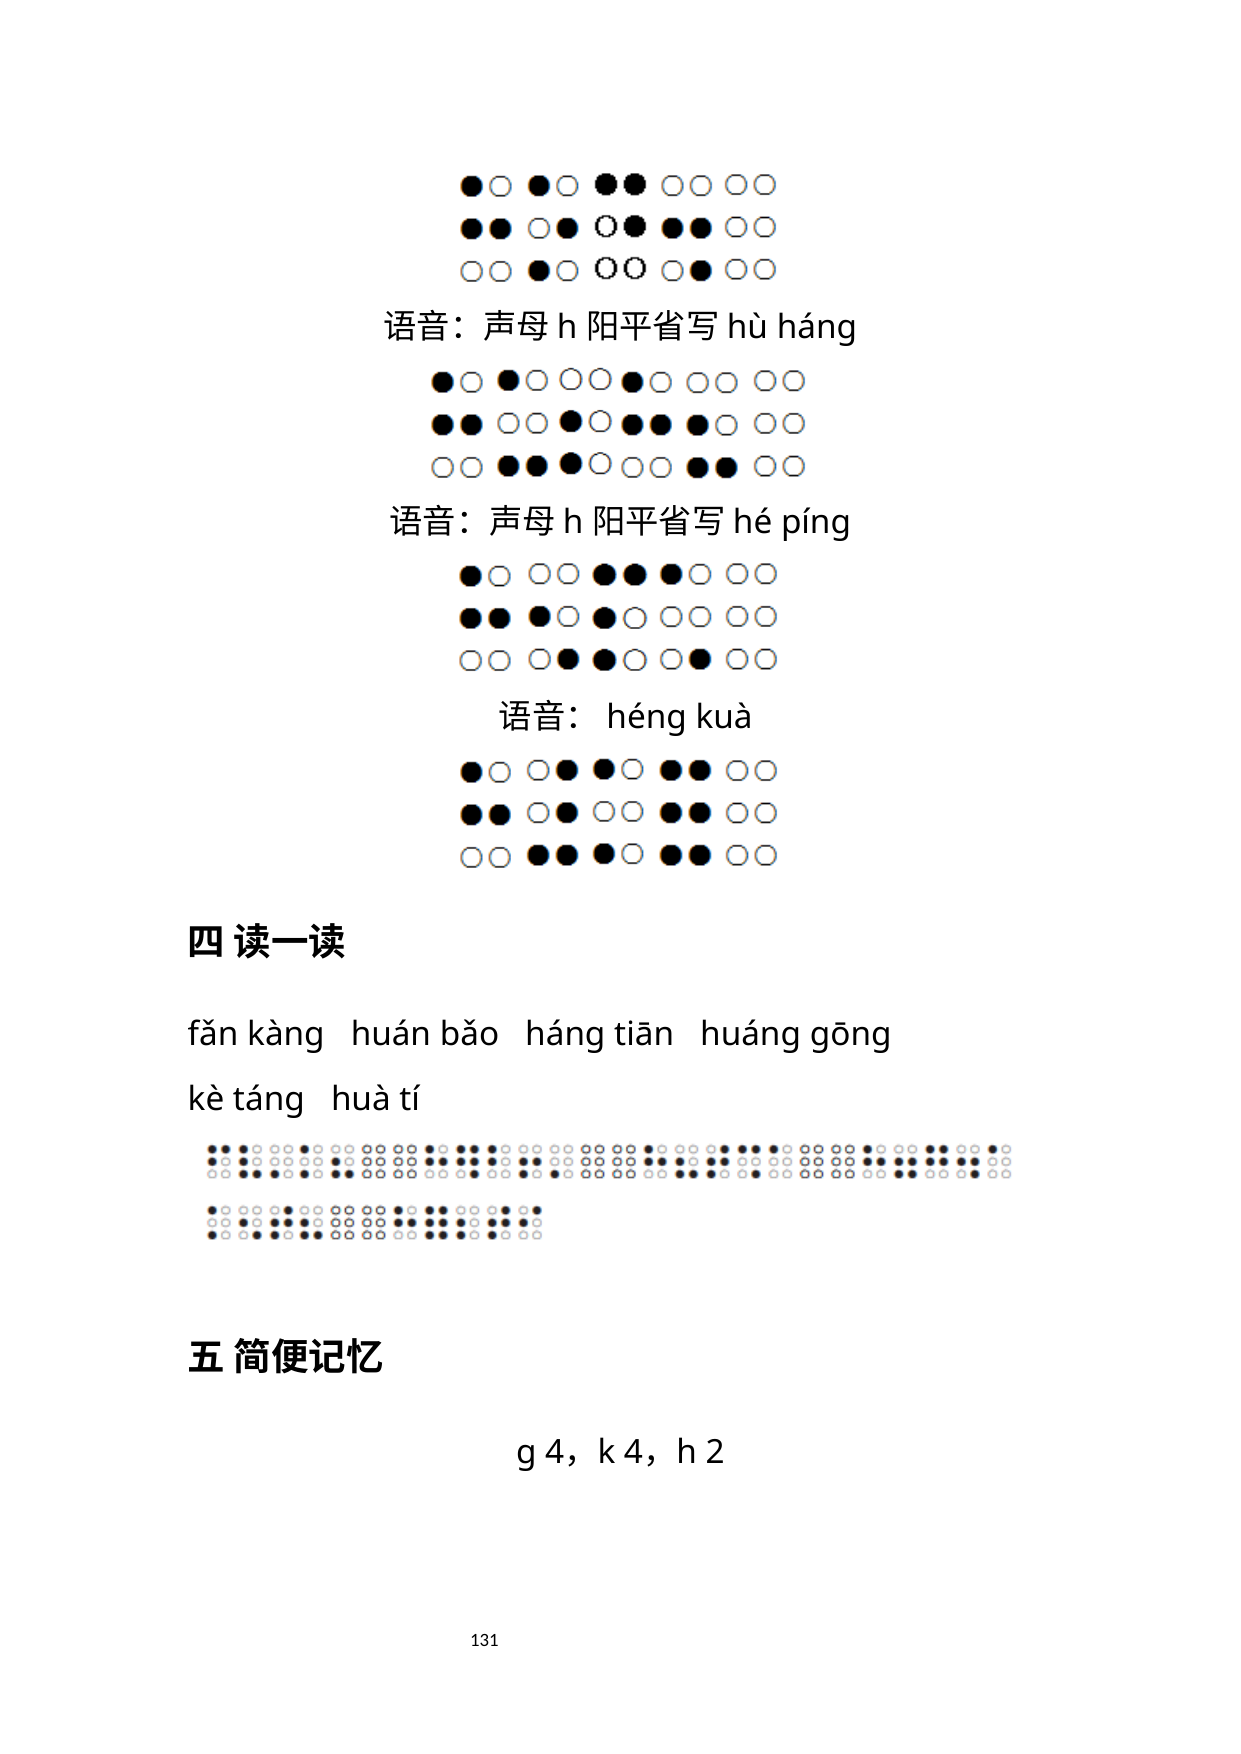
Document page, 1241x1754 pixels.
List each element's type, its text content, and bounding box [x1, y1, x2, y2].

subtitle 五 简便记忆 [187, 1322, 1053, 1387]
text g 4，k 4，h 2 [187, 1416, 1053, 1481]
picture [427, 361, 813, 483]
subtitle 四 读一读 [187, 906, 1053, 971]
picture [456, 168, 784, 286]
picture [455, 558, 785, 676]
picture [187, 1130, 1030, 1249]
text kè táng huà tí [187, 1065, 1053, 1130]
picture [456, 751, 785, 873]
text 语音：声母h 阳平省写 hù háng [187, 292, 1053, 357]
text 语音： héng kuà [198, 682, 1053, 747]
text fǎn kàng huán bǎo háng tiān huáng gōng [187, 1000, 1053, 1065]
text 语音：声母h 阳平省写 hé píng [187, 487, 1053, 552]
